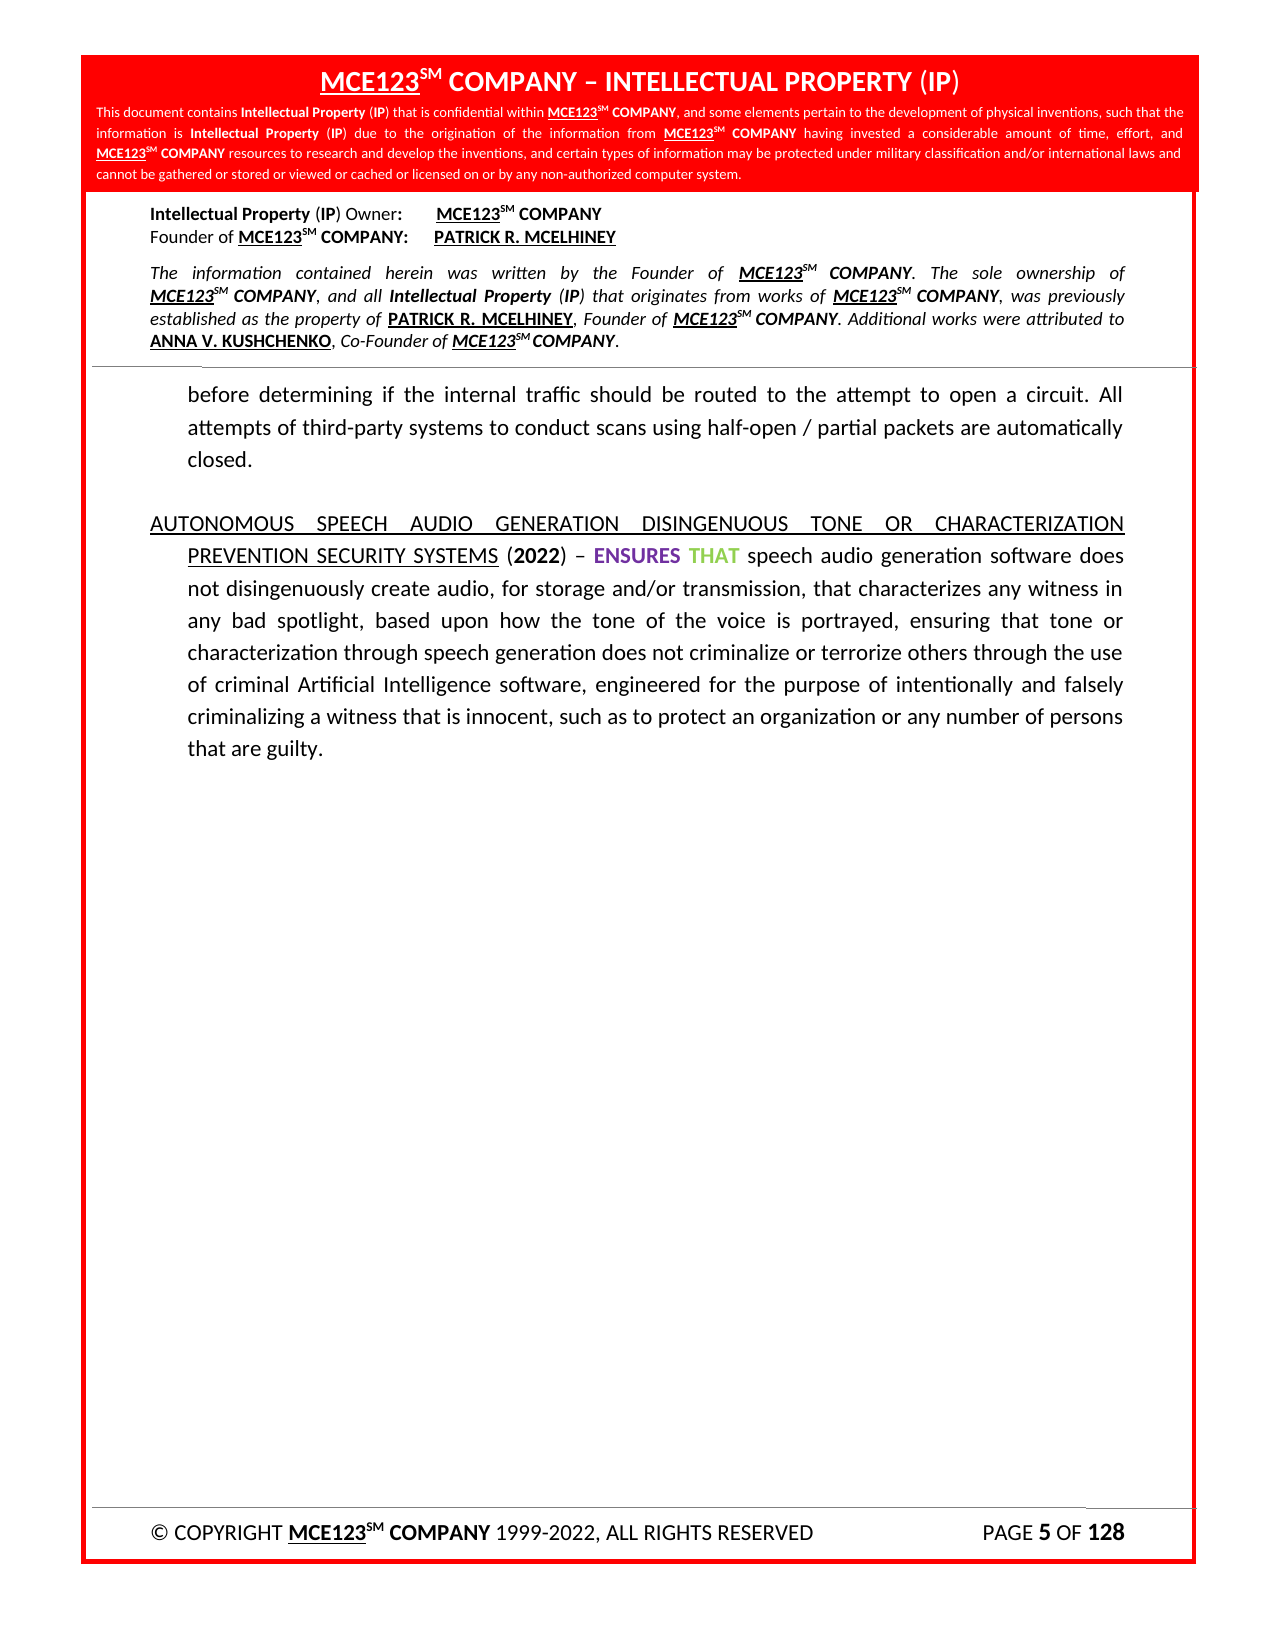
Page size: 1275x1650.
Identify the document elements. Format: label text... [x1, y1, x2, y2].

text AUTONOMOUS SPEECH AUDIO GENERATION DISINGENUOUS TONE OR CHARACTERIZATION PREVENTION SECURITY SYSTEMS (2022) – ENSURES THAT speech audio generation software does not disingenuously create audio, for storage and/or transmission, that characterizes any witness in any bad spotlight, based upon how the tone of the voice is portrayed, ensuring that tone or characterization through speech generation does not criminalize or terrorize others through the use of criminal Artificial Intelligence software, engineered for the purpose of intentionally and falsely criminalizing a witness that is innocent, such as to protect an organization or any number of persons that are guilty. [150, 535, 1125, 763]
